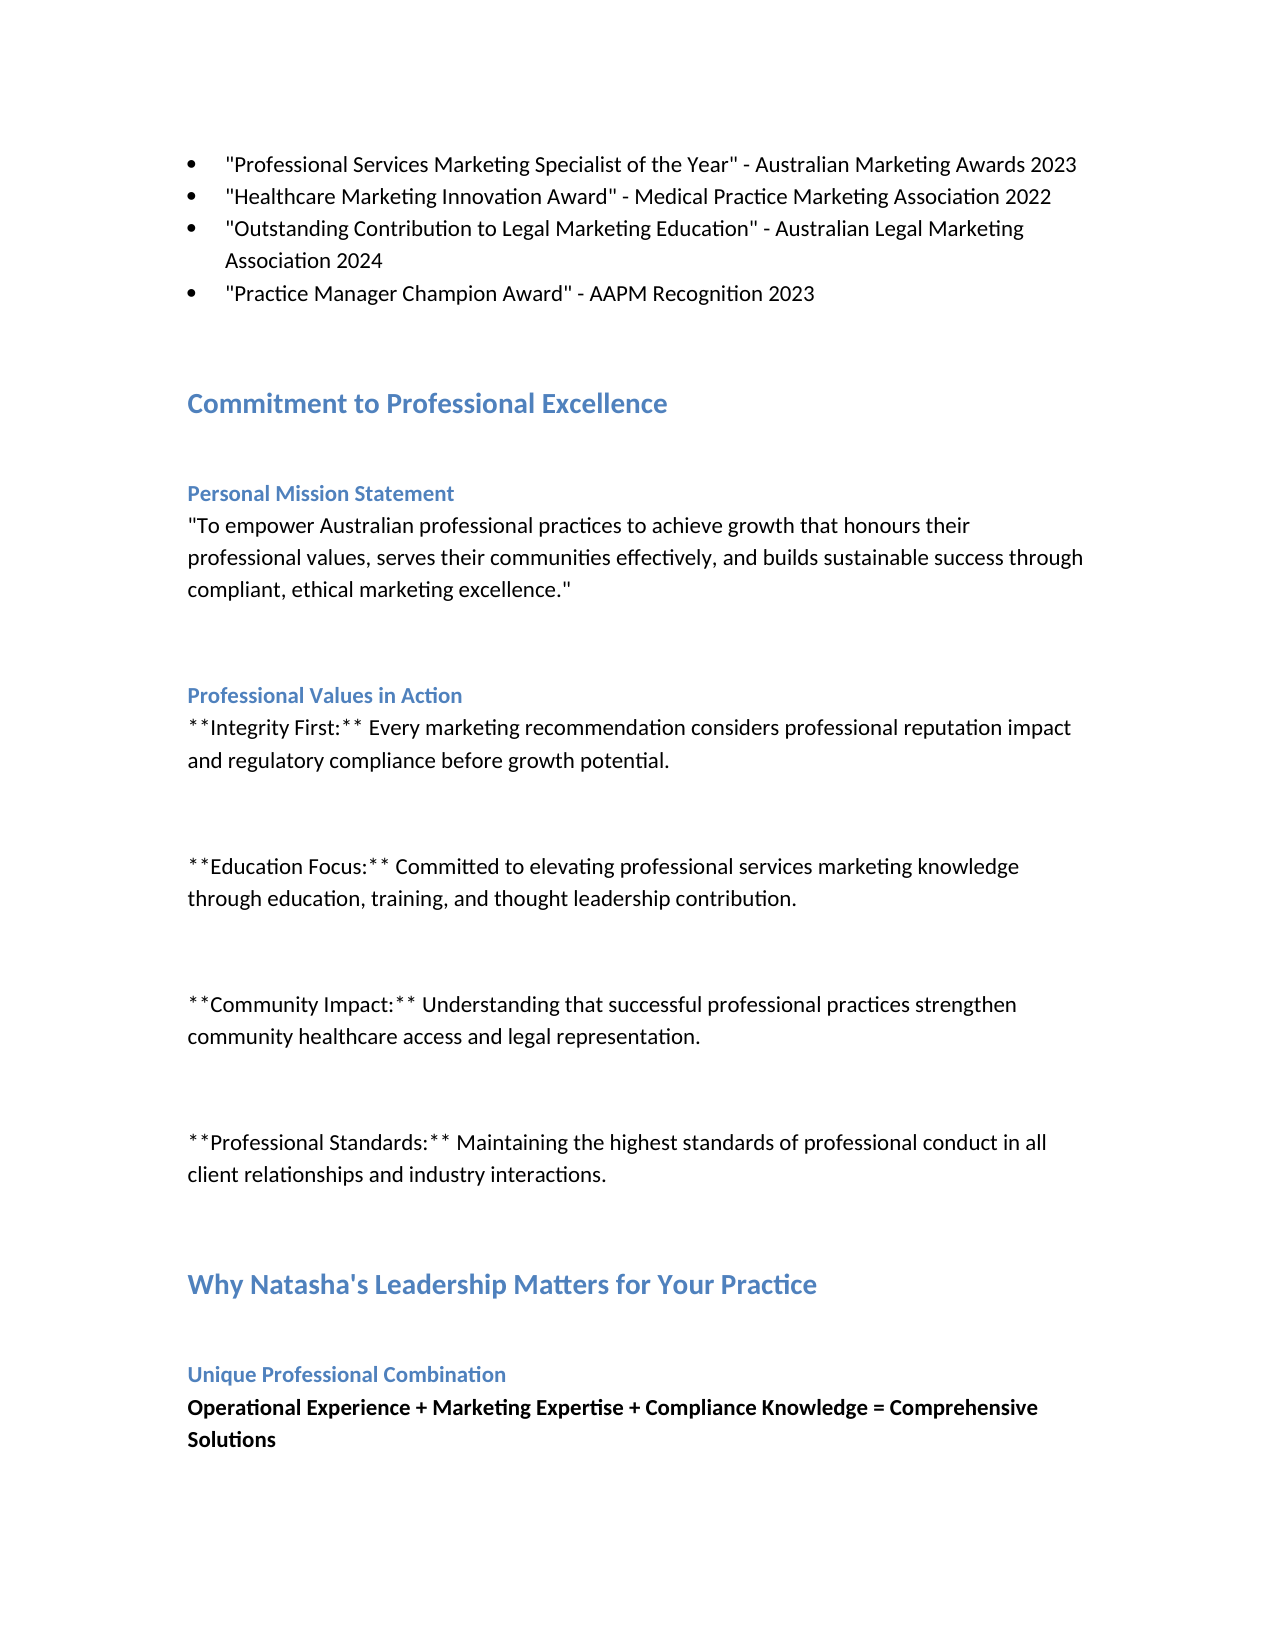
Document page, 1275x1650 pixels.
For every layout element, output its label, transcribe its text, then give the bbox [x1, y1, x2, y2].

list "Healthcare Marketing Innovation Award" - Medical Practice Marketing Association 2022 [187, 182, 1087, 210]
list "Professional Services Marketing Specialist of the Year" - Australian Marketing Awards 2023 [187, 150, 1087, 178]
subtitle Unique Professional Combination [187, 1360, 1087, 1388]
text Operational Experience + Marketing Expertise + Compliance Knowledge = Comprehensive Solutions [187, 1393, 1087, 1453]
list "Outstanding Contribution to Legal Marketing Education" - Australian Legal Marketing Association 2024 [187, 214, 1087, 274]
subtitle Commitment to Professional Excellence [187, 385, 1087, 420]
list "Practice Manager Champion Award" - AAPM Recognition 2023 [187, 279, 1087, 307]
text **Professional Standards:** Maintaining the highest standards of professional conduct in all client relationships and industry interactions. [187, 1128, 1087, 1188]
text **Integrity First:** Every marketing recommendation considers professional reputation impact and regulatory compliance before growth potential. [187, 713, 1087, 774]
subtitle Why Natasha's Leadership Matters for Your Practice [187, 1266, 1087, 1302]
subtitle Professional Values in Action [187, 681, 1087, 709]
text "To empower Australian professional practices to achieve growth that honours their professional values, serves their communities effectively, and builds sustainable success through compliant, ethical marketing excellence." [187, 511, 1087, 603]
text **Community Impact:** Understanding that successful professional practices strengthen community healthcare access and legal representation. [187, 990, 1087, 1050]
subtitle Personal Mission Statement [187, 479, 1087, 507]
text **Education Focus:** Committed to elevating professional services marketing knowledge through education, training, and thought leadership contribution. [187, 852, 1087, 912]
